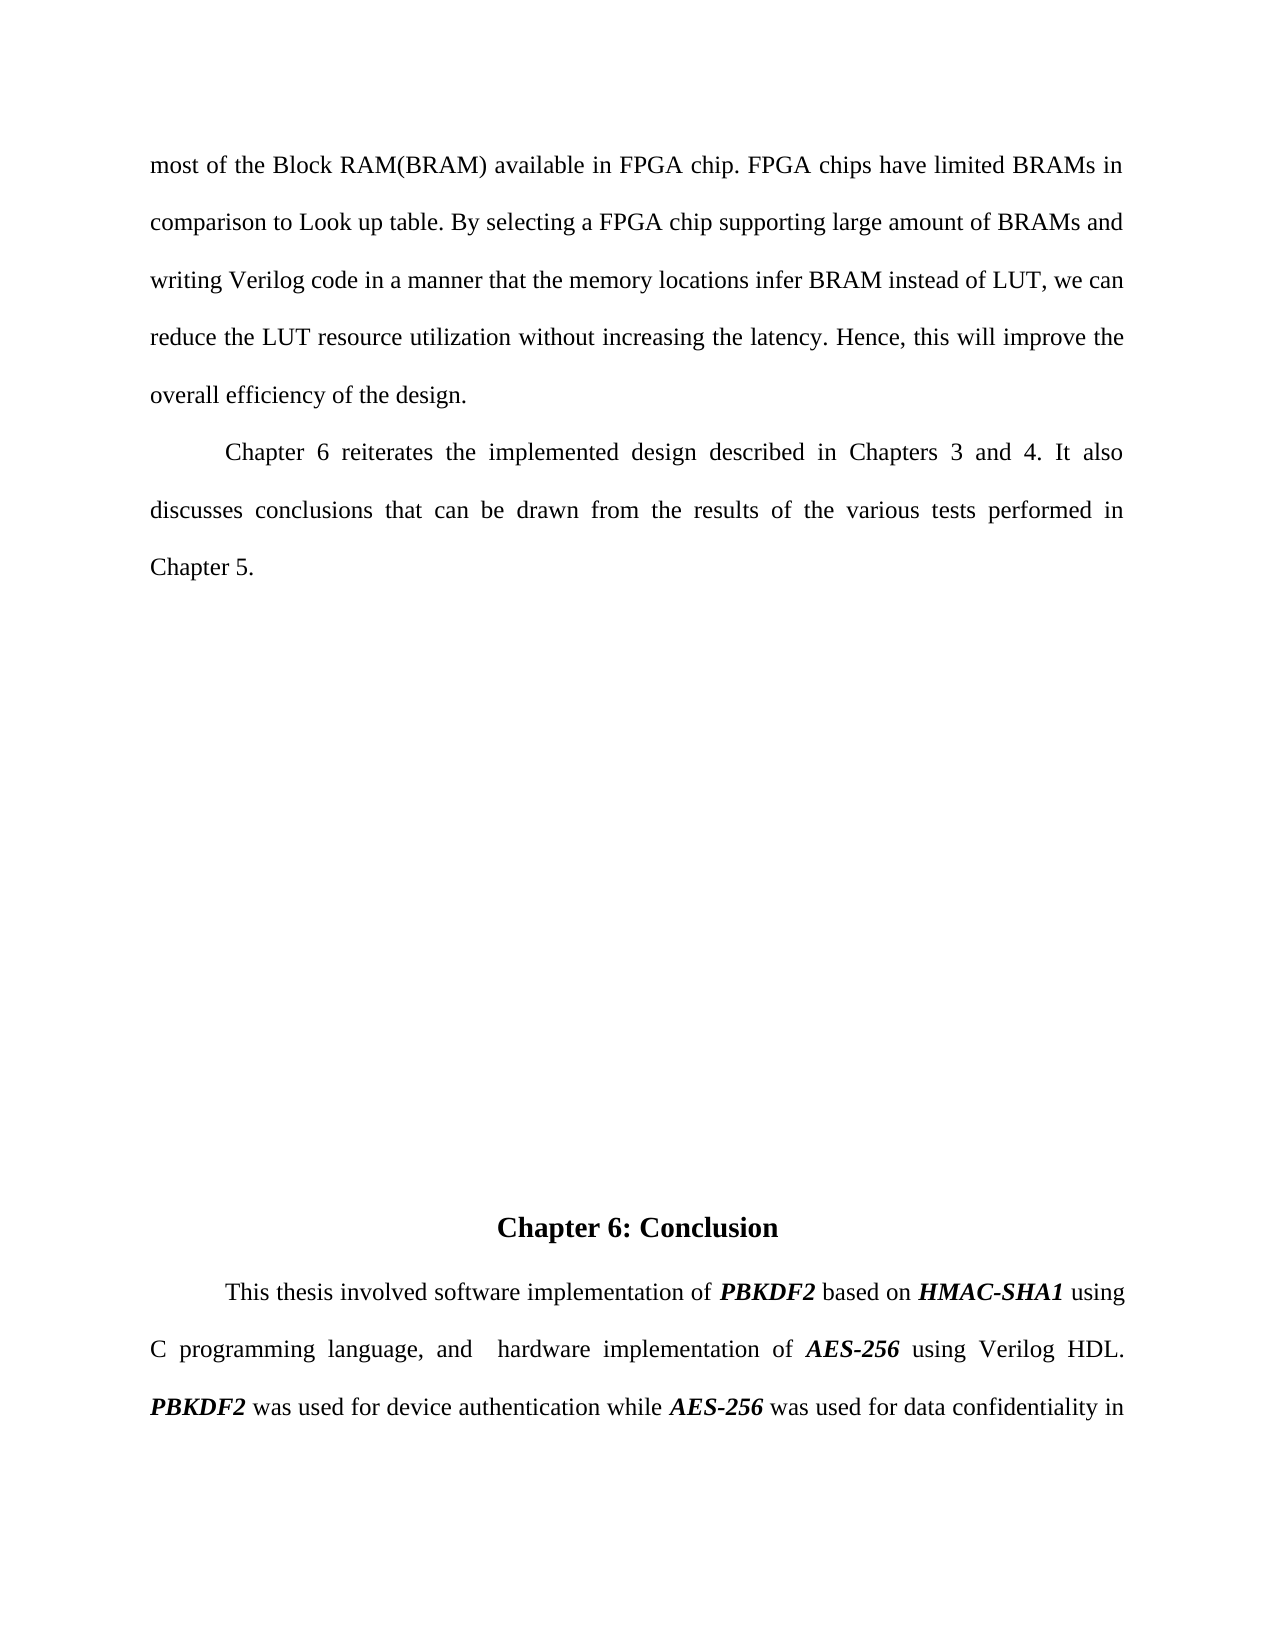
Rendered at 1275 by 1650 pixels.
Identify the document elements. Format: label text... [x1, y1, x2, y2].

subtitle Chapter 6: Conclusion [150, 1210, 1125, 1243]
text Chapter 6 reiterates the implemented design described in Chapters 3 and 4. It also discusses conclusions that can be drawn from the results of the various tests performed in Chapter 5. [150, 437, 1125, 581]
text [150, 150, 1125, 409]
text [150, 1277, 1125, 1421]
